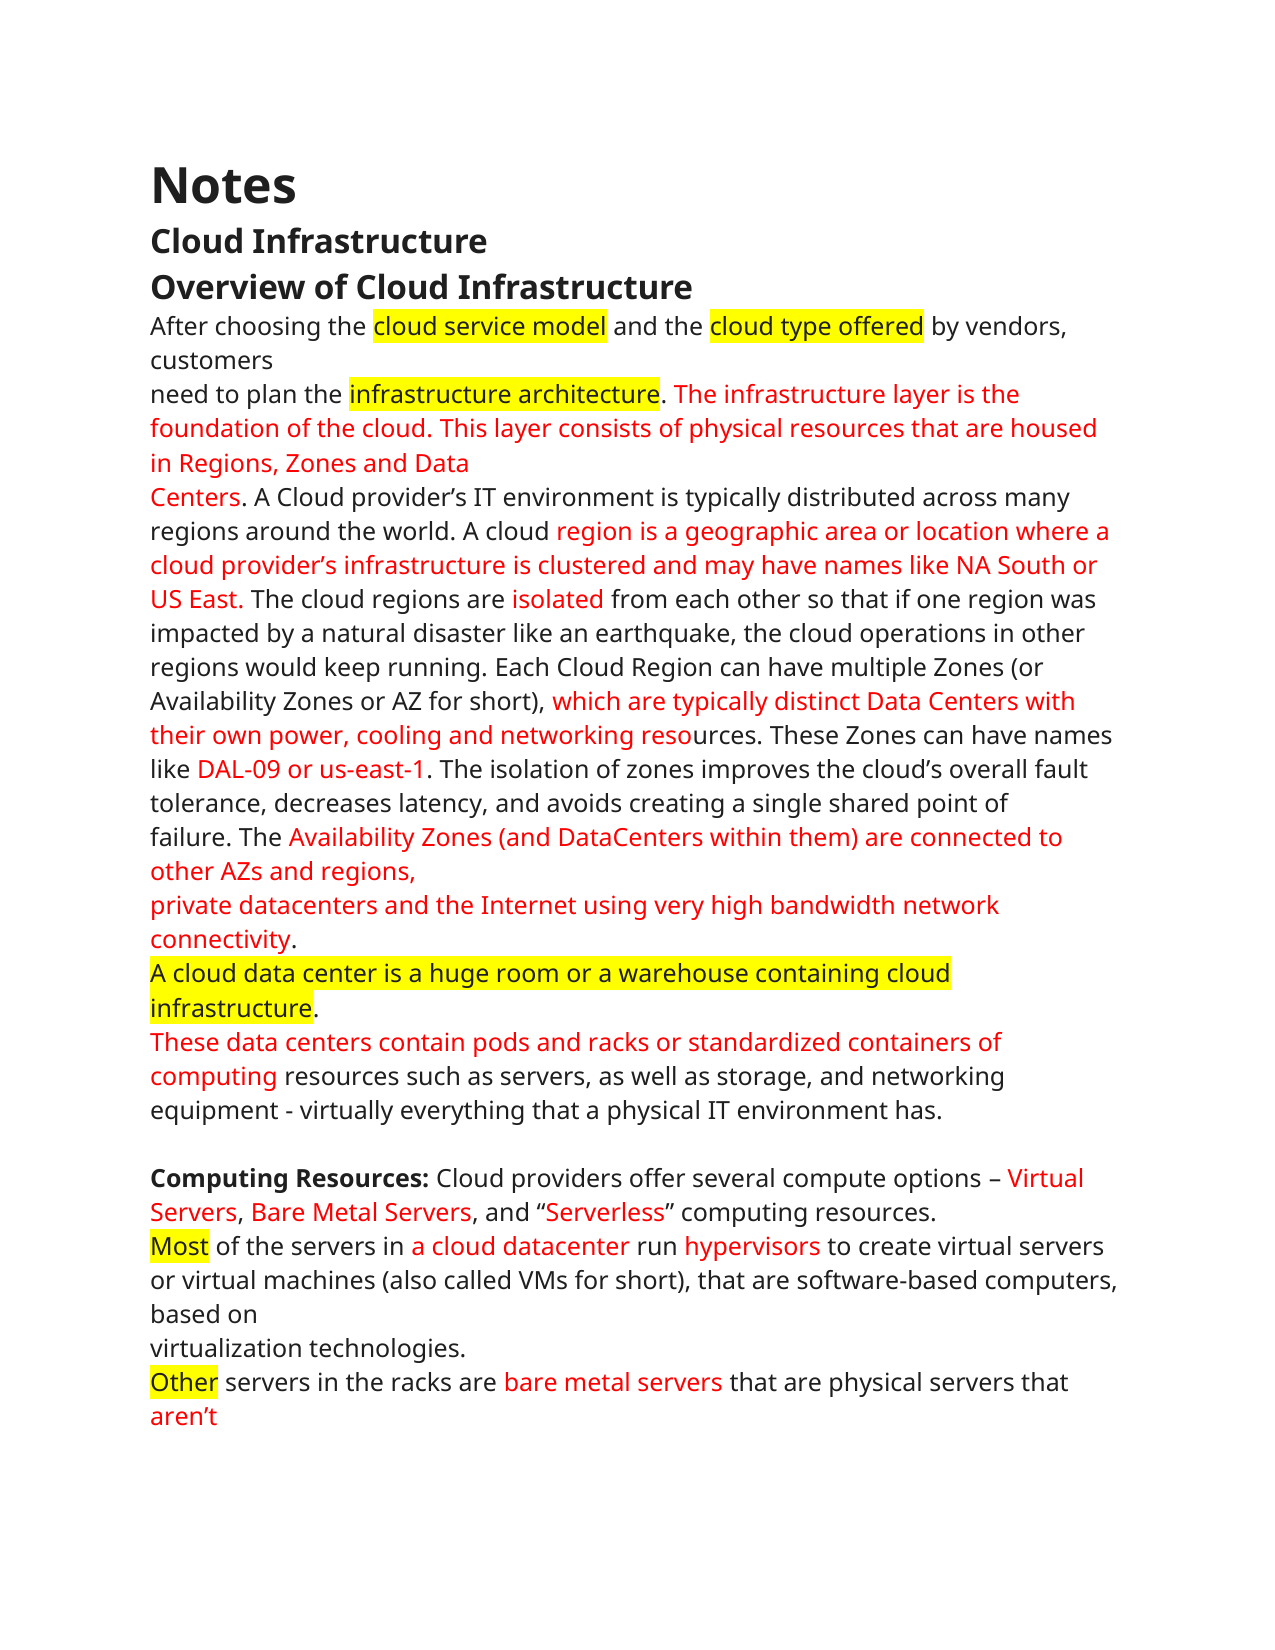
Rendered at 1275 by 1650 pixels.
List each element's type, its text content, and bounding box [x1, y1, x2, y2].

text Cloud Infrastructure [150, 218, 1125, 263]
text Other servers in the racks are bare metal servers that are physical servers that aren’t [150, 1365, 1125, 1433]
text Centers. A Cloud provider’s IT environment is typically distributed across many regions around the world. A cloud region is a geographic area or location where a cloud provider’s infrastructure is clustered and may have names like NA South or US East. The cloud regions are isolated from each other so that if one region was impacted by a natural disaster like an earthquake, the cloud operations in other regions would keep running. Each Cloud Region can have multiple Zones (or Availability Zones or AZ for short), which are typically distinct Data Centers with their own power, cooling and networking resources. These Zones can have names like DAL-09 or us-east-1. The isolation of zones improves the cloud’s overall fault tolerance, decreases latency, and avoids creating a single shared point of failure. The Availability Zones (and DataCenters within them) are connected to other AZs and regions, [150, 479, 1125, 888]
text A cloud data center is a huge room or a warehouse containing cloud infrastructure. [313, 956, 1125, 1024]
text Notes [150, 150, 1125, 218]
text private datacenters and the Internet using very high bandwidth network connectivity. [150, 888, 1125, 956]
text or virtual machines (also called VMs for short), that are software-based computers, based on [150, 1263, 1125, 1331]
text Most of the servers in a cloud datacenter run hypervisors to create virtual servers [209, 1229, 1125, 1263]
text Computing Resources: Cloud providers offer several compute options – Virtual Servers, Bare Metal Servers, and “Serverless” computing resources. [150, 1161, 1125, 1229]
text After choosing the cloud service model and the cloud type offered by vendors, customers [150, 309, 1125, 377]
text These data centers contain pods and racks or standardized containers of computing resources such as servers, as well as storage, and networking equipment - virtually everything that a physical IT environment has. [150, 1024, 1125, 1126]
text virtualization technologies. [150, 1331, 1125, 1365]
text need to plan the infrastructure architecture. The infrastructure layer is the foundation of the cloud. This layer consists of physical resources that are housed in Regions, Zones and Data [150, 377, 1125, 479]
text Overview of Cloud Infrastructure [150, 263, 1125, 309]
